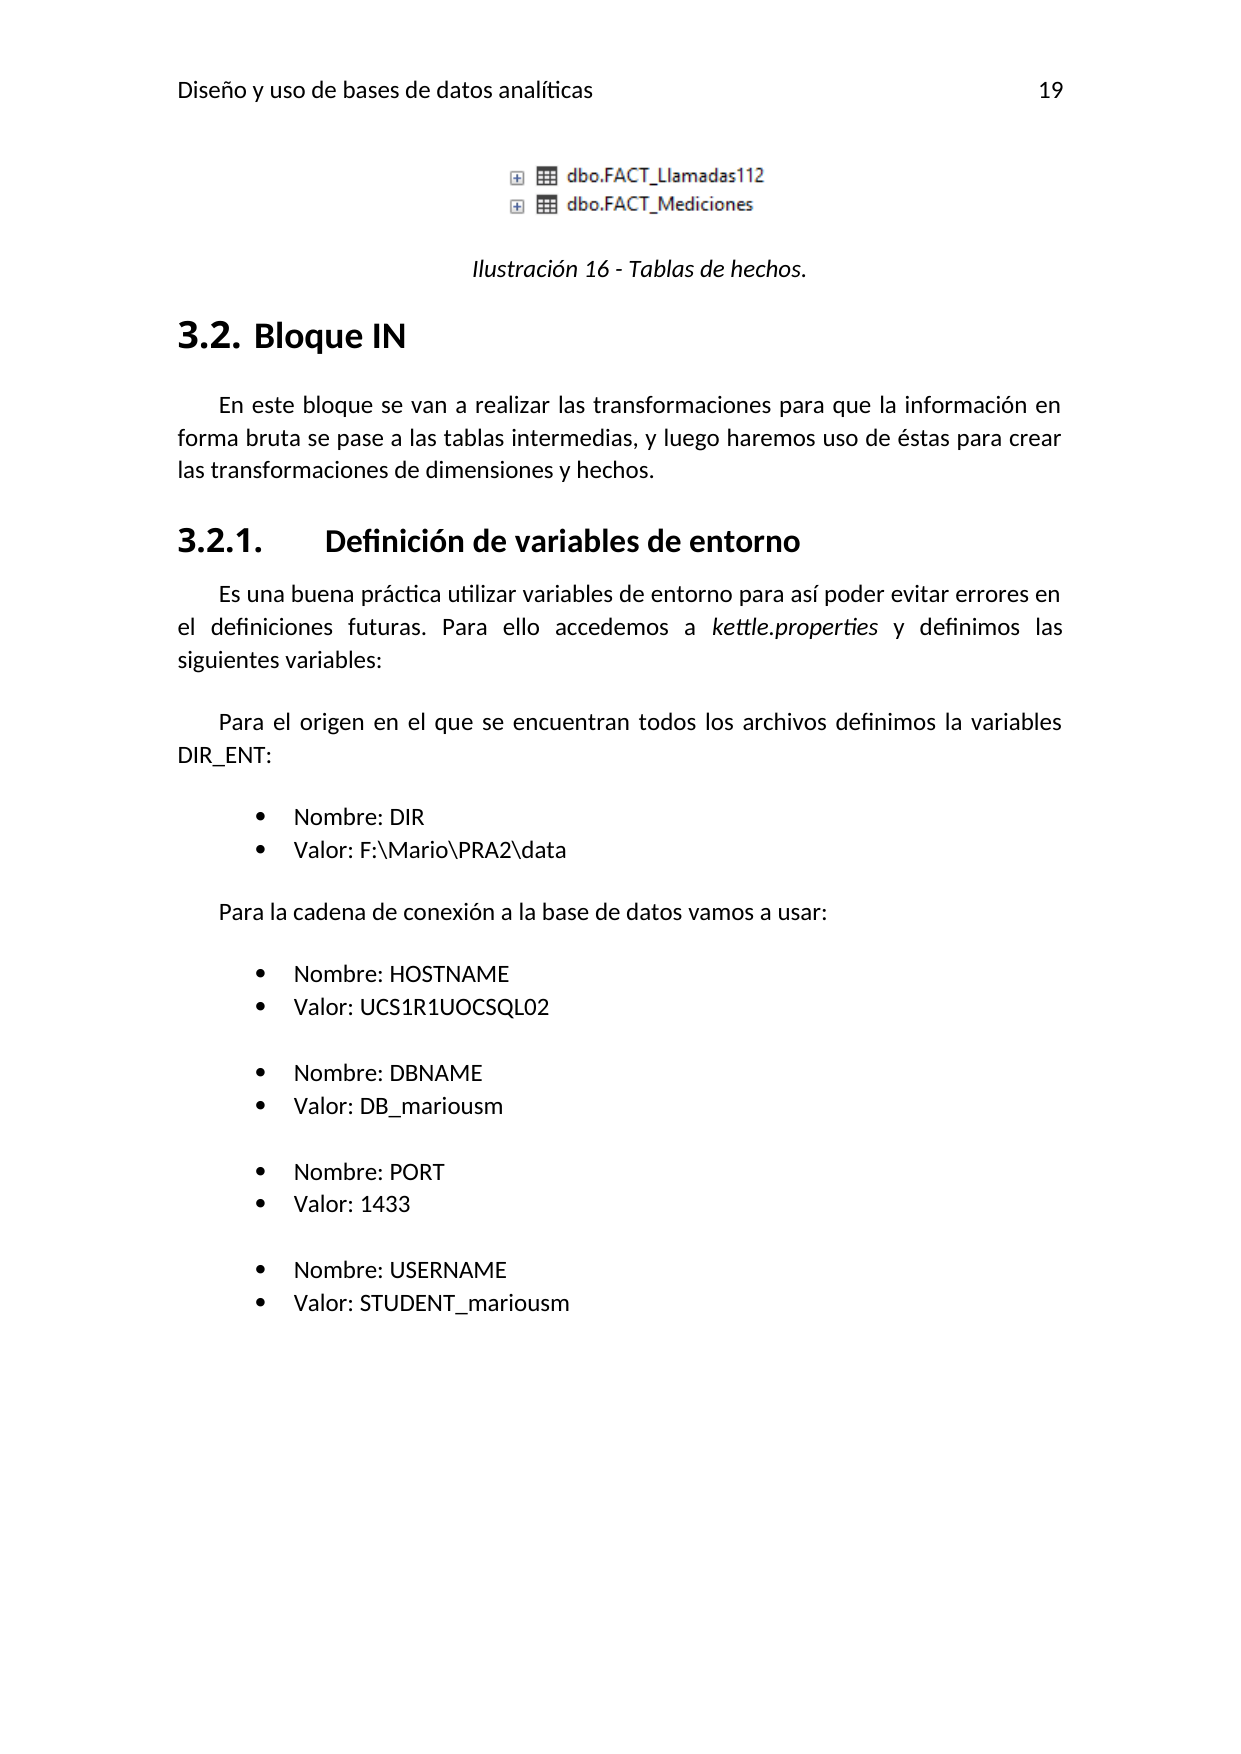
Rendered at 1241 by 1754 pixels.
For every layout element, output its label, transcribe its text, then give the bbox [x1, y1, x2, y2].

list Nombre: USERNAME [256, 1254, 1063, 1285]
subtitle Bloque IN [177, 309, 1063, 360]
list Nombre: HOSTNAME [256, 958, 1063, 989]
list Valor: UCS1R1UOCSQL02 [256, 991, 1063, 1022]
subtitle Definición de variables de entorno [177, 517, 1063, 562]
text Para la cadena de conexión a la base de datos vamos a usar: [177, 896, 1063, 927]
list Nombre: DBNAME [256, 1057, 1063, 1087]
list Valor: F:\Mario\PRA2\data [256, 834, 1063, 864]
list Nombre: DIR [256, 801, 1063, 832]
picture [501, 165, 780, 222]
list Valor: STUDENT_mariousm [256, 1287, 1063, 1318]
text En este bloque se van a realizar las transformaciones para que la información en forma bruta se pase a las tablas intermedias, y luego haremos uso de éstas para crear las transformaciones de dimensiones y hechos. [177, 389, 1063, 485]
list Nombre: PORT [256, 1156, 1063, 1186]
text Es una buena práctica utilizar variables de entorno para así poder evitar errores en el definiciones futuras. Para ello accedemos a kettle.properties y definimos las siguientes variables: [177, 578, 1063, 674]
list Valor: DB_mariousm [256, 1090, 1063, 1120]
list Valor: 1433 [256, 1188, 1063, 1219]
text Para el origen en el que se encuentran todos los archivos definimos la variables DIR_ENT: [177, 706, 1063, 769]
